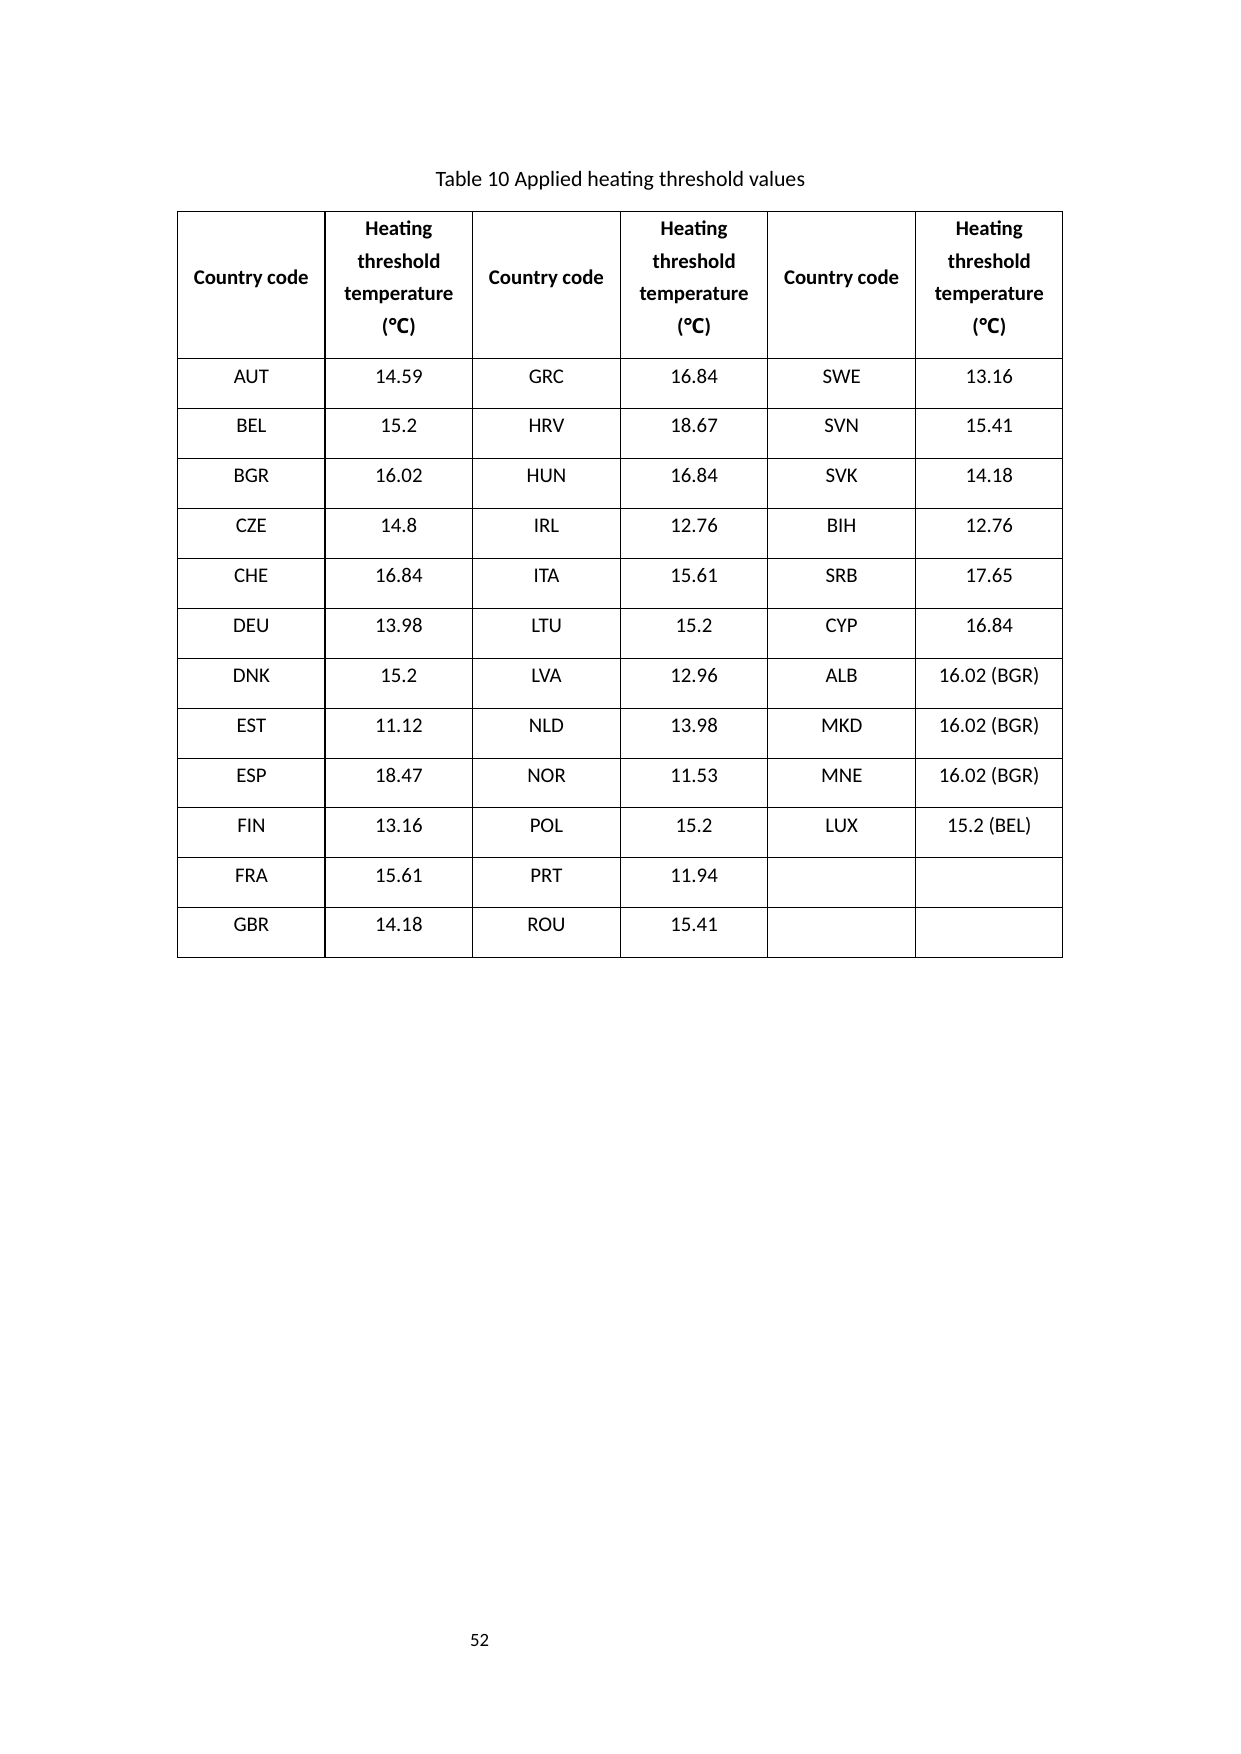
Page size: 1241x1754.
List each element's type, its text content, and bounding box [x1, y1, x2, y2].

table_cell 17.65 [916, 559, 1062, 608]
table_header Heating threshold temperature (℃) [916, 212, 1062, 358]
table_cell CHE [178, 559, 324, 608]
table_cell AUT [178, 359, 324, 408]
table_cell CZE [178, 509, 324, 558]
table_cell 12.96 [621, 659, 767, 707]
table_cell 11.12 [326, 709, 472, 757]
table_header Heating threshold temperature (℃) [621, 212, 767, 358]
table_cell 14.18 [326, 908, 472, 957]
table_cell 12.76 [621, 509, 767, 558]
table_cell SVN [768, 409, 915, 458]
table_cell 15.61 [621, 559, 767, 608]
table_cell NLD [473, 709, 620, 757]
table_cell 16.84 [621, 459, 767, 508]
table_cell LTU [473, 609, 620, 658]
table_cell 16.02 (BGR) [916, 709, 1062, 757]
table_cell 15.41 [916, 409, 1062, 458]
table_cell 15.2 (BEL) [916, 808, 1062, 857]
table_cell [768, 908, 915, 957]
table_cell 16.84 [916, 609, 1062, 658]
table_header Country code [768, 212, 915, 358]
table_cell 13.98 [326, 609, 472, 658]
table_cell SRB [768, 559, 915, 608]
table_cell 11.53 [621, 759, 767, 807]
table_cell 18.67 [621, 409, 767, 458]
table_cell 16.84 [326, 559, 472, 608]
table_cell 18.47 [326, 759, 472, 807]
table_cell 15.2 [326, 409, 472, 458]
table_cell MNE [768, 759, 915, 807]
table_cell 14.59 [326, 359, 472, 408]
table_cell LVA [473, 659, 620, 707]
table_cell EST [178, 709, 324, 757]
table_cell ALB [768, 659, 915, 707]
table_cell 16.02 (BGR) [916, 659, 1062, 707]
table_cell SWE [768, 359, 915, 408]
table_cell 16.84 [621, 359, 767, 408]
table_cell ROU [473, 908, 620, 957]
table_cell 14.18 [916, 459, 1062, 508]
table_cell 12.76 [916, 509, 1062, 558]
table_cell BEL [178, 409, 324, 458]
table_cell FIN [178, 808, 324, 857]
table_cell 16.02 [326, 459, 472, 508]
table_cell CYP [768, 609, 915, 658]
table_cell 15.61 [326, 858, 472, 907]
table_cell 11.94 [621, 858, 767, 907]
table_cell 13.16 [326, 808, 472, 857]
table_cell NOR [473, 759, 620, 807]
table_cell POL [473, 808, 620, 857]
table_cell FRA [178, 858, 324, 907]
table_cell 14.8 [326, 509, 472, 558]
table_cell BGR [178, 459, 324, 508]
table_header Country code [178, 212, 324, 358]
table_header Heating threshold temperature (℃) [326, 212, 472, 358]
table_cell [768, 858, 915, 907]
table_cell ITA [473, 559, 620, 608]
table_cell 15.2 [326, 659, 472, 707]
table_cell PRT [473, 858, 620, 907]
table_cell IRL [473, 509, 620, 558]
table_cell LUX [768, 808, 915, 857]
table_cell 15.41 [621, 908, 767, 957]
table_cell BIH [768, 509, 915, 558]
table_cell SVK [768, 459, 915, 508]
table_cell GBR [178, 908, 324, 957]
table_cell ESP [178, 759, 324, 807]
table_cell MKD [768, 709, 915, 757]
table_cell HRV [473, 409, 620, 458]
table_cell DNK [178, 659, 324, 707]
table_cell 13.98 [621, 709, 767, 757]
table_cell 16.02 (BGR) [916, 759, 1062, 807]
table_header Country code [473, 212, 620, 358]
table_cell HUN [473, 459, 620, 508]
table_cell [916, 908, 1062, 957]
text Table 10 Applied heating threshold values [177, 162, 1063, 194]
table_cell DEU [178, 609, 324, 658]
table_cell 15.2 [621, 609, 767, 658]
table_cell [916, 858, 1062, 907]
table_cell GRC [473, 359, 620, 408]
table_cell 13.16 [916, 359, 1062, 408]
table_cell 15.2 [621, 808, 767, 857]
